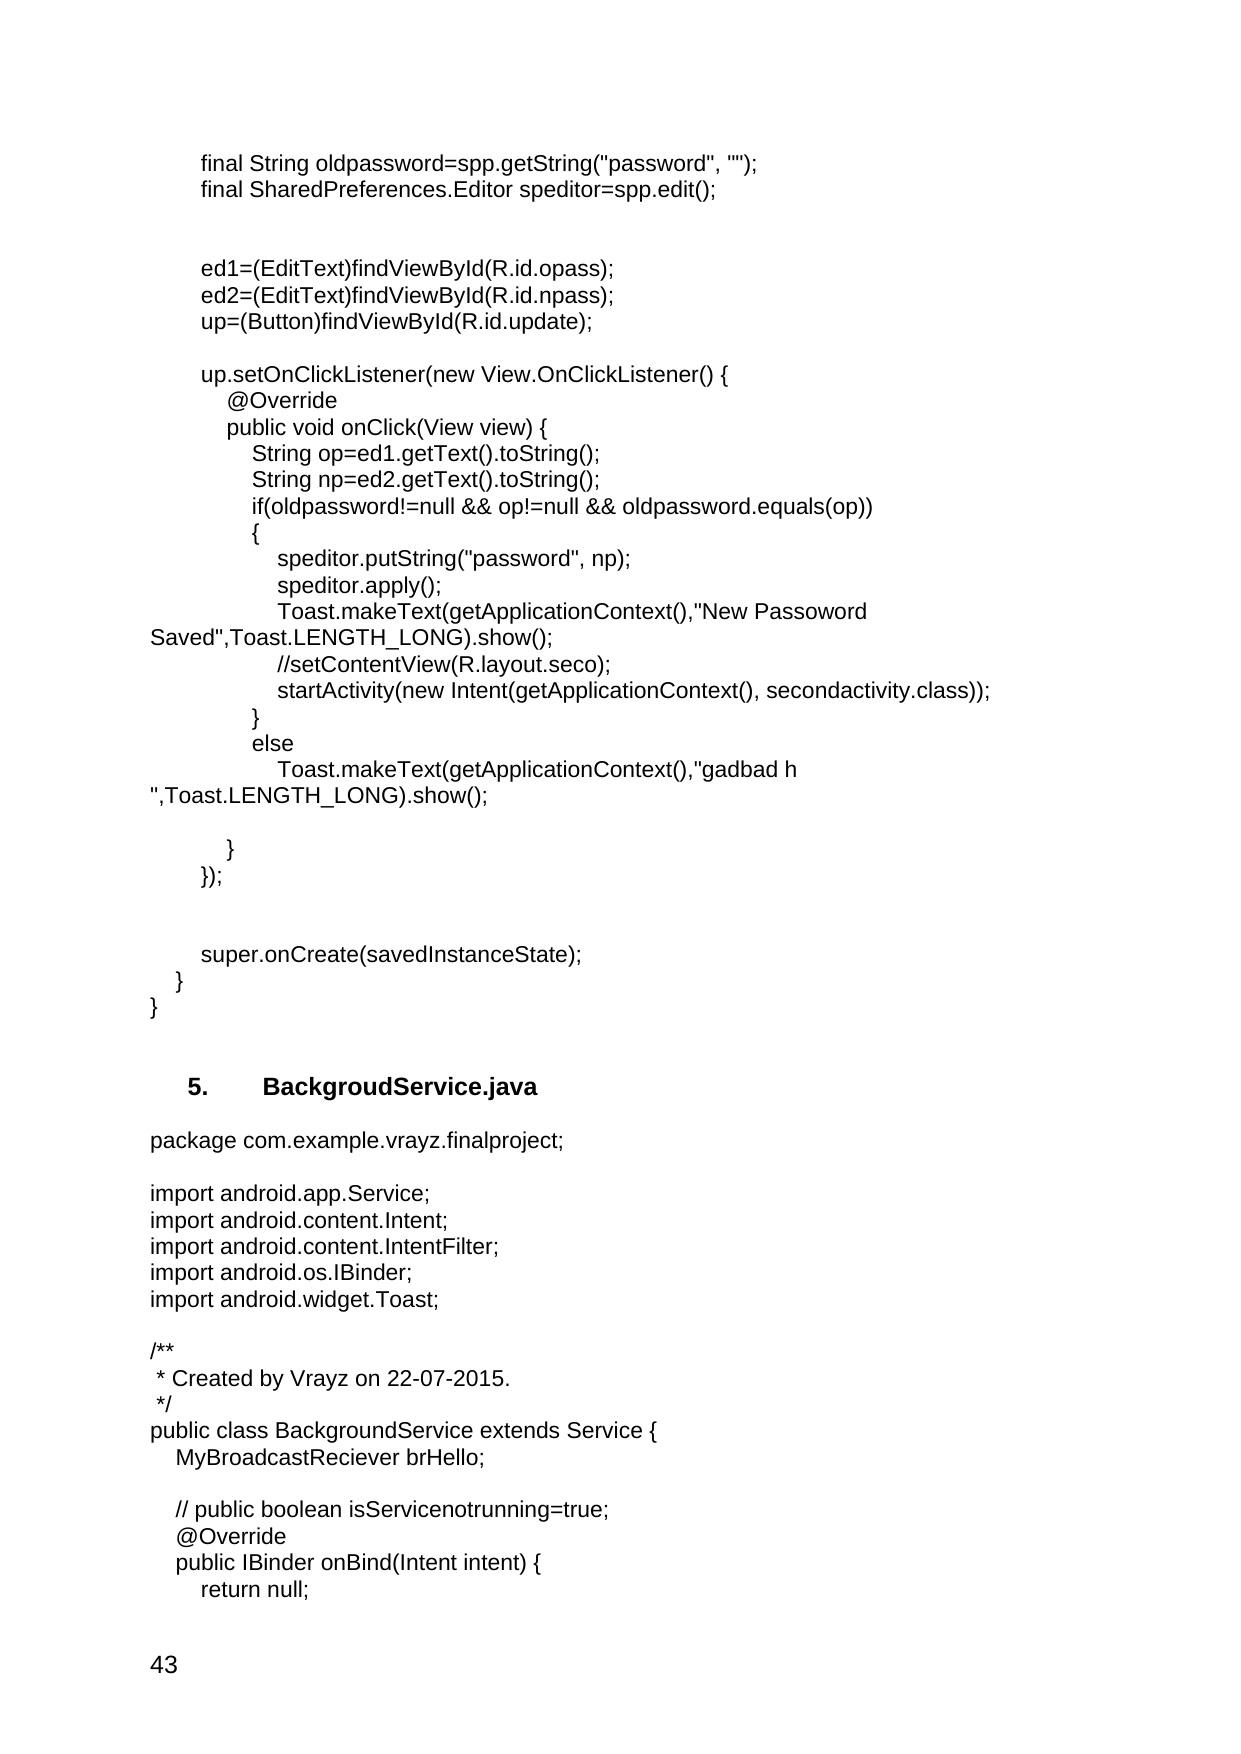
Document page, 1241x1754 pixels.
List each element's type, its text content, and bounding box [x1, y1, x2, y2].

list BackgroudService.java [187, 1072, 1090, 1101]
text @Override [150, 1523, 1090, 1549]
text ed2=(EditText)findViewById(R.id.npass); [150, 282, 1090, 308]
text { [150, 519, 1090, 545]
text * Created by Vrayz on 22-07-2015. [150, 1365, 1090, 1391]
text speditor.putString("password", np); [150, 545, 1090, 572]
text MyBroadcastReciever brHello; [150, 1444, 1090, 1470]
text public IBinder onBind(Intent intent) { [150, 1549, 1090, 1576]
text package com.example.vrayz.finalproject; [150, 1127, 1090, 1154]
text import android.content.IntentFilter; [150, 1233, 1090, 1259]
text } [150, 703, 1090, 730]
text import android.app.Service; [150, 1180, 1090, 1207]
text super.onCreate(savedInstanceState); [150, 941, 1090, 967]
text public class BackgroundService extends Service { [150, 1417, 1090, 1444]
text final SharedPreferences.Editor speditor=spp.edit(); [150, 176, 1090, 203]
text // public boolean isServicenotrunning=true; [150, 1496, 1090, 1523]
text Toast.makeText(getApplicationContext(),"New Passoword Saved",Toast.LENGTH_LONG).show(); [150, 598, 1090, 651]
text /** [150, 1338, 1090, 1365]
text startActivity(new Intent(getApplicationContext(), secondactivity.class)); [150, 677, 1090, 703]
text String np=ed2.getText().toString(); [150, 466, 1090, 493]
text } [150, 993, 1090, 1020]
text public void onClick(View view) { [150, 413, 1090, 440]
text @Override [150, 387, 1090, 413]
text Toast.makeText(getApplicationContext(),"gadbad h ",Toast.LENGTH_LONG).show(); [150, 756, 1090, 809]
text ed1=(EditText)findViewById(R.id.opass); [150, 255, 1090, 282]
text */ [150, 1391, 1090, 1417]
text up=(Button)findViewById(R.id.update); [150, 308, 1090, 334]
text import android.content.Intent; [150, 1207, 1090, 1233]
text final String oldpassword=spp.getString("password", ""); [150, 150, 1090, 176]
text } [150, 835, 1090, 862]
text import android.widget.Toast; [150, 1286, 1090, 1312]
text }); [150, 862, 1090, 888]
text import android.os.IBinder; [150, 1259, 1090, 1286]
text //setContentView(R.layout.seco); [150, 651, 1090, 677]
text speditor.apply(); [150, 572, 1090, 598]
text String op=ed1.getText().toString(); [150, 440, 1090, 466]
text if(oldpassword!=null && op!=null && oldpassword.equals(op)) [150, 493, 1090, 519]
text return null; [150, 1576, 1090, 1602]
text } [150, 967, 1090, 993]
text else [150, 730, 1090, 756]
text up.setOnClickListener(new View.OnClickListener() { [150, 361, 1090, 387]
